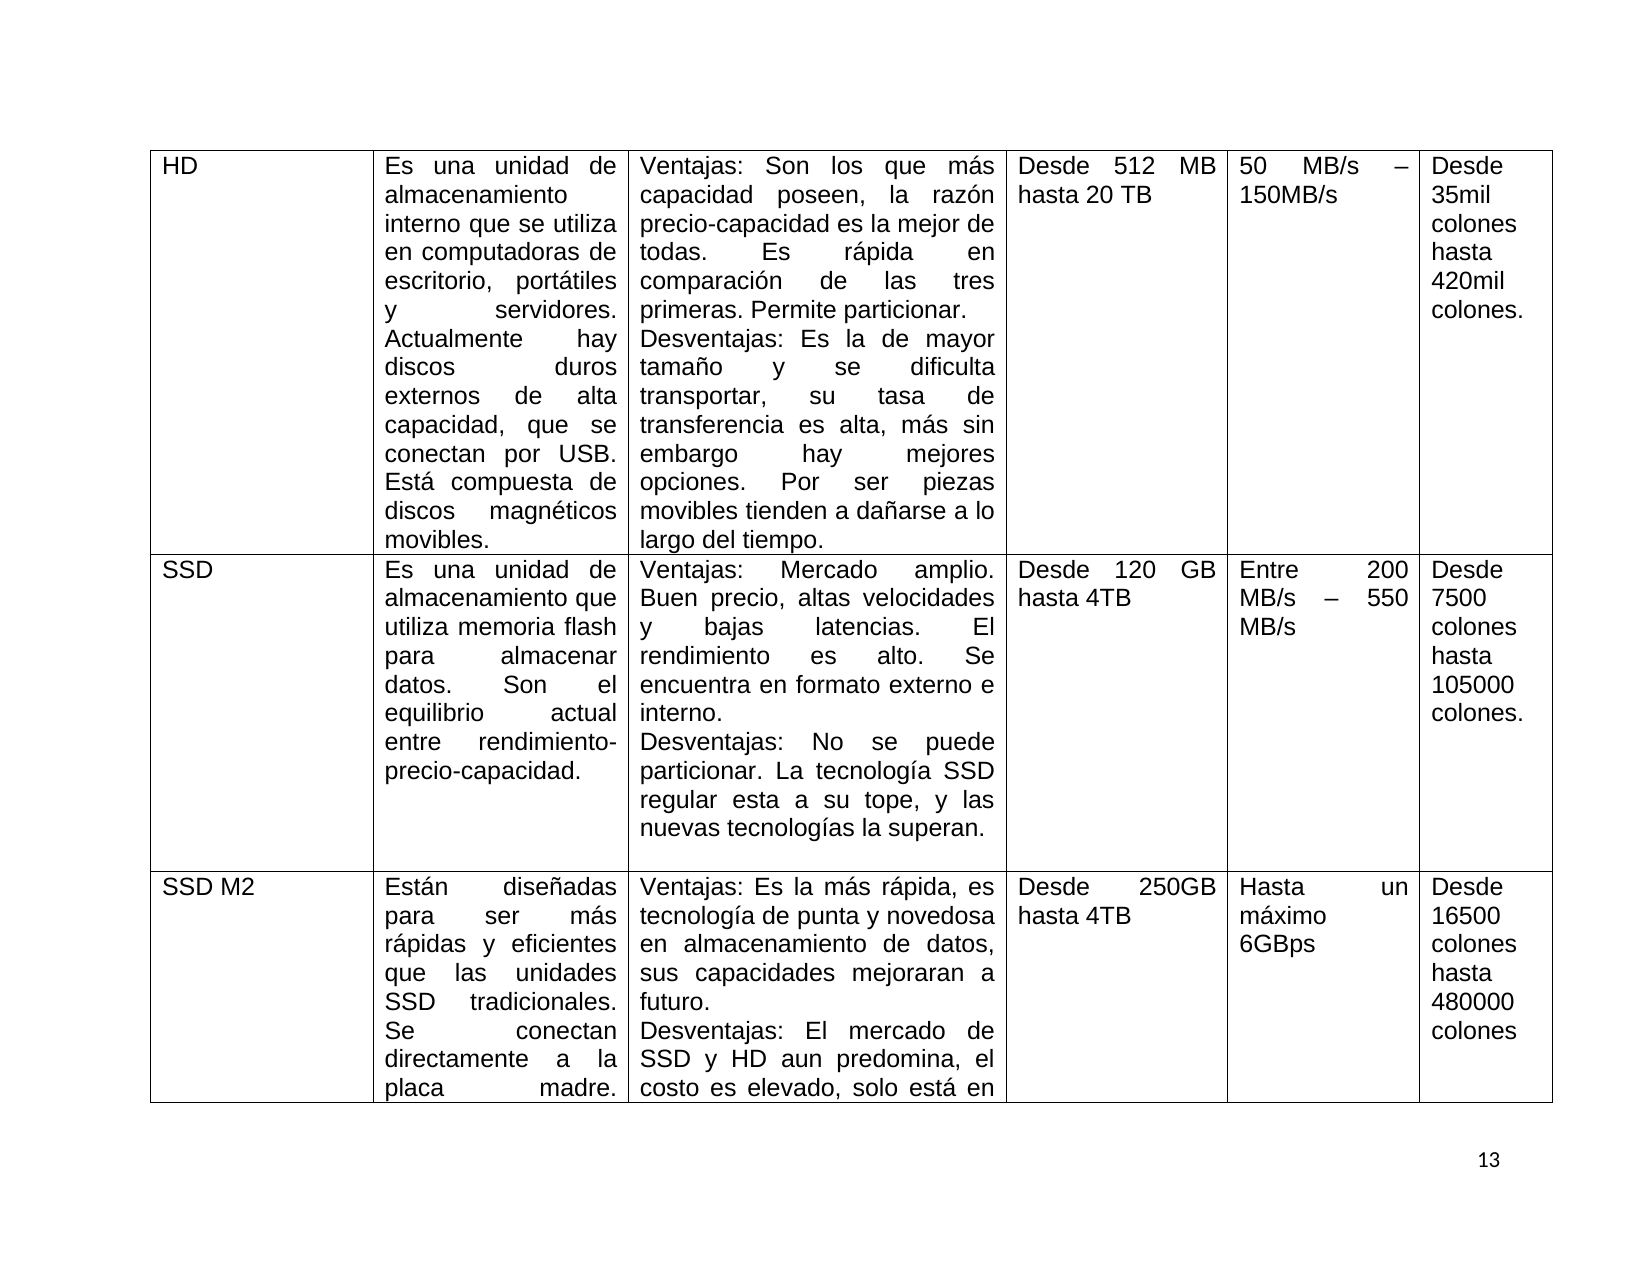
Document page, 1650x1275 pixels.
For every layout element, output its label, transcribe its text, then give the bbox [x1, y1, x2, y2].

table_cell Es una unidad de almacenamiento que utiliza memoria flash para almacenar datos. Son el equilibrio actual entre rendimiento-precio-capacidad. [374, 555, 628, 871]
table_cell SSD [151, 555, 373, 871]
table_cell Desde 7500 colones hasta 105000 colones. [1420, 555, 1552, 871]
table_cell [374, 872, 628, 1102]
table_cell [1228, 872, 1419, 1102]
table_cell Ventajas: Mercado amplio. Buen precio, altas velocidades y bajas latencias. El rendimiento es alto. Se encuentra en formato externo e interno. Desventajas: No se puede particionar. La tecnología SSD regular esta a su tope, y las nuevas tecnologías la superan. [629, 555, 1006, 871]
table_cell Desde 120 GB hasta 4TB [1007, 555, 1227, 871]
table_cell Ventajas: Son los que más capacidad poseen, la razón precio-capacidad es la mejor de todas. Es rápida en comparación de las tres primeras. Permite particionar. Desventajas: Es la de mayor tamaño y se dificulta transportar, su tasa de transferencia es alta, más sin embargo hay mejores opciones. Por ser piezas movibles tienden a dañarse a lo largo del tiempo. [629, 151, 1006, 553]
table_cell Es una unidad de almacenamiento interno que se utiliza en computadoras de escritorio, portátiles y servidores. Actualmente hay discos duros externos de alta capacidad, que se conectan por USB. Está compuesta de discos magnéticos movibles. [374, 151, 628, 553]
table_cell SSD M2 [151, 872, 373, 1102]
table_cell Entre 200 MB/s – 550 MB/s [1228, 555, 1419, 871]
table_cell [1007, 872, 1227, 1102]
table_cell Desde 512 MB hasta 20 TB [1007, 151, 1227, 553]
table_cell 50 MB/s – 150MB/s [1228, 151, 1419, 553]
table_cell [1420, 872, 1552, 1102]
table_cell HD [151, 151, 373, 553]
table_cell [629, 872, 1006, 1102]
table_cell Desde 35mil colones hasta 420mil colones. [1420, 151, 1552, 553]
